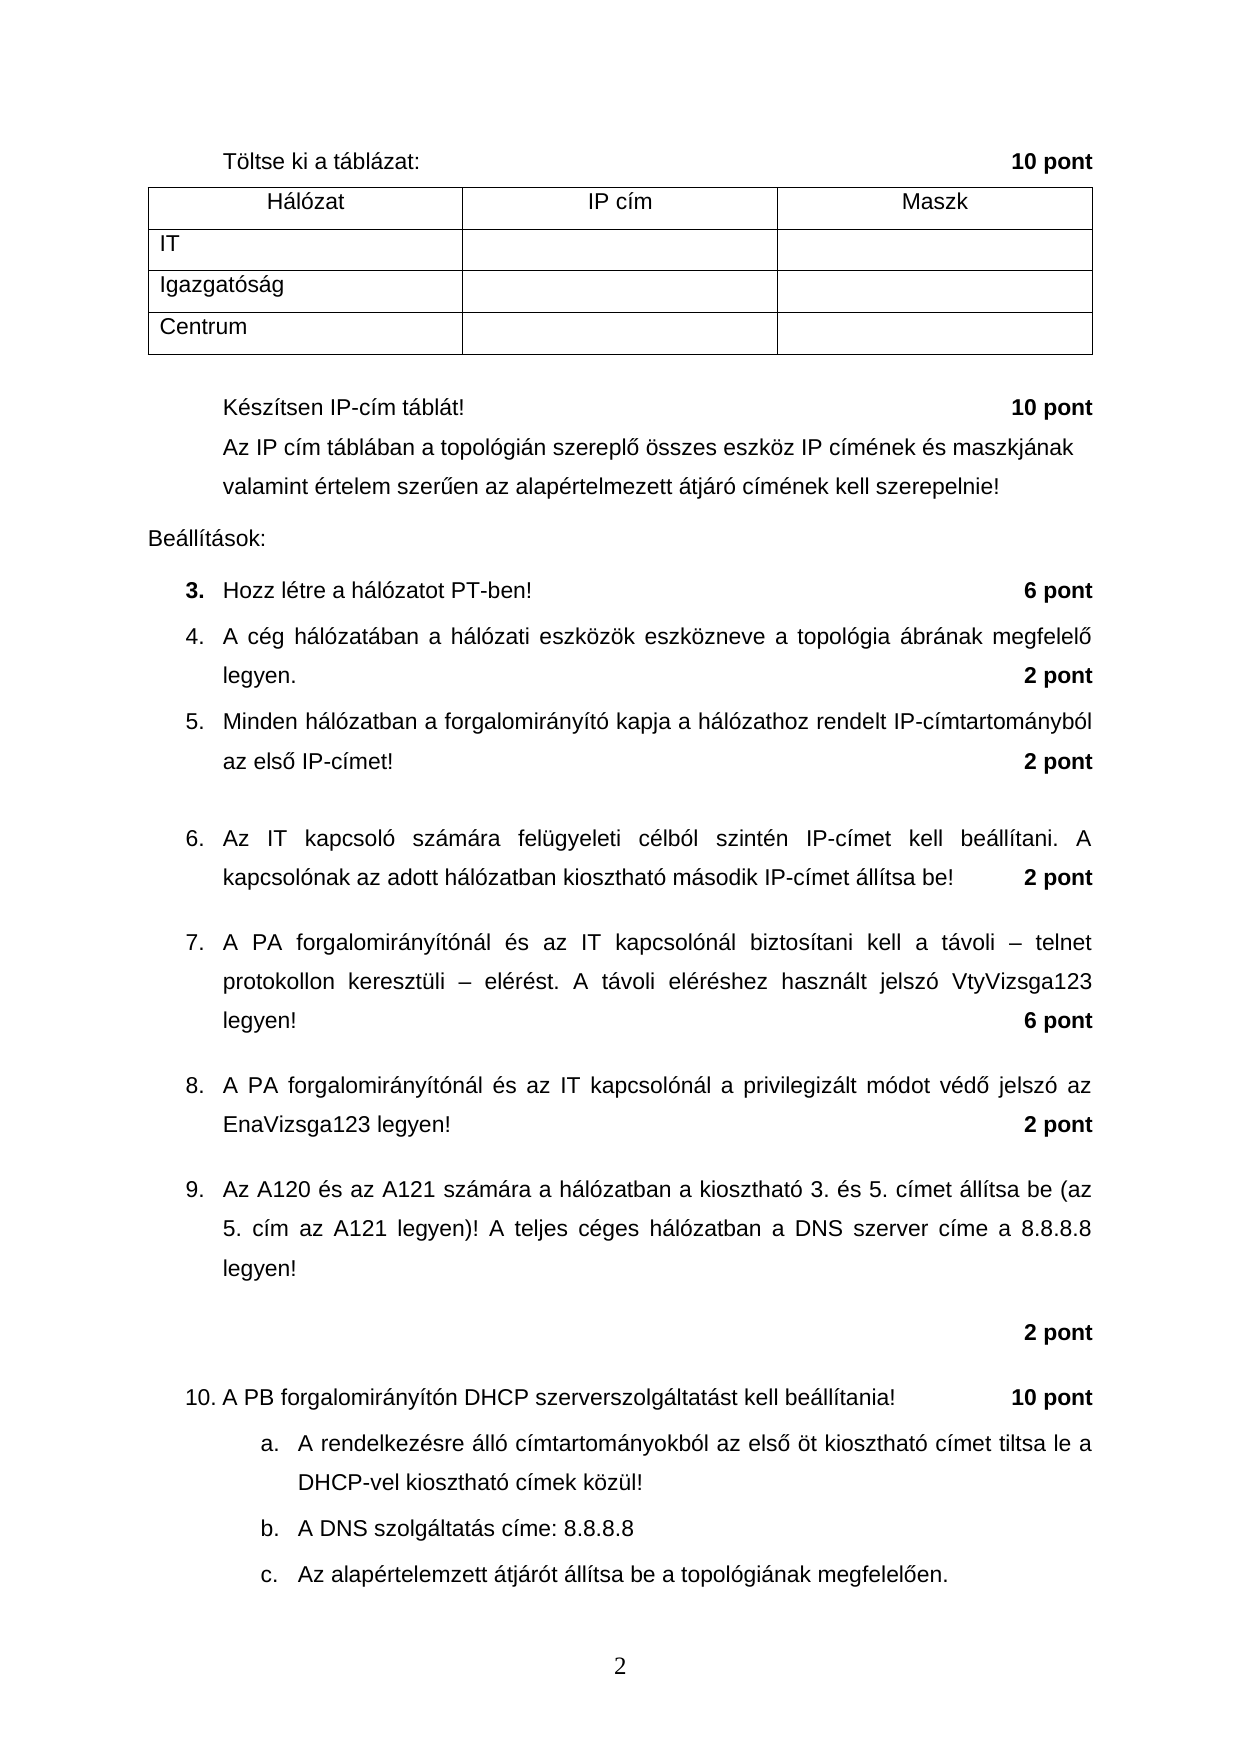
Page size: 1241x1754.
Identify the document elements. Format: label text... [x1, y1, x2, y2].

list A DNS szolgáltatás címe: 8.8.8.8 [260, 1515, 1093, 1541]
list A PA forgalomirányítónál és az IT kapcsolónál biztosítani kell a távoli – telnet protokollon keresztüli – elérést. A távoli eléréshez használt jelszó VtyVizsga123 legyen! 6 pont [185, 928, 1093, 1034]
list A cég hálózatában a hálózati eszközök eszközneve a topológia ábrának megfelelő legyen. 2 pont [185, 623, 1093, 689]
list Az IT kapcsoló számára felügyeleti célból szintén IP-címet kell beállítani. A kapcsolónak az adott hálózatban kiosztható második IP-címet állítsa be! 2 pont [185, 824, 1093, 890]
list A PB forgalomirányítón DHCP szerverszolgáltatást kell beállítania! 10 pont [185, 1384, 1093, 1410]
table_cell [463, 271, 777, 312]
list A rendelkezésre álló címtartományokból az első öt kiosztható címet tiltsa le a DHCP-vel kiosztható címek közül! [260, 1429, 1093, 1495]
table_header IP cím [463, 188, 777, 229]
table_header Hálózat [149, 188, 462, 229]
table_cell [778, 230, 1092, 270]
list Hozz létre a hálózatot PT-ben! 6 pont [185, 577, 1093, 603]
table_cell [463, 230, 777, 270]
table_header Maszk [778, 188, 1092, 229]
table_cell [778, 313, 1092, 354]
list Az A120 és az A121 számára a hálózatban a kiosztható 3. és 5. címet állítsa be (az 5. cím az A121 legyen)! A teljes céges hálózatban a DNS szerver címe a 8.8.8.8 legyen! [185, 1176, 1093, 1281]
table_cell Igazgatóság [149, 271, 462, 312]
list Minden hálózatban a forgalomirányító kapja a hálózathoz rendelt IP-címtartományból az első IP-címet! 2 pont [185, 708, 1093, 774]
table_cell [463, 313, 777, 354]
list Az alapértelemzett átjárót állítsa be a topológiának megfelelően. [260, 1561, 1093, 1587]
text Az IP cím táblában a topológián szereplő összes eszköz IP címének és maszkjának valamint értelem szerűen az alapértelmezett átjáró címének kell szerepelnie! [223, 434, 1093, 499]
text Beállítások: [148, 525, 1093, 552]
list A PA forgalomirányítónál és az IT kapcsolónál a privilegizált módot védő jelszó az EnaVizsga123 legyen! 2 pont [185, 1072, 1093, 1138]
table_cell IT [149, 230, 462, 270]
text Töltse ki a táblázat: 10 pont [223, 148, 1093, 174]
table_cell [778, 271, 1092, 312]
list 2 pont [223, 1319, 1093, 1346]
table_cell Centrum [149, 313, 462, 354]
text Készítsen IP-cím táblát! 10 pont [223, 394, 1093, 421]
